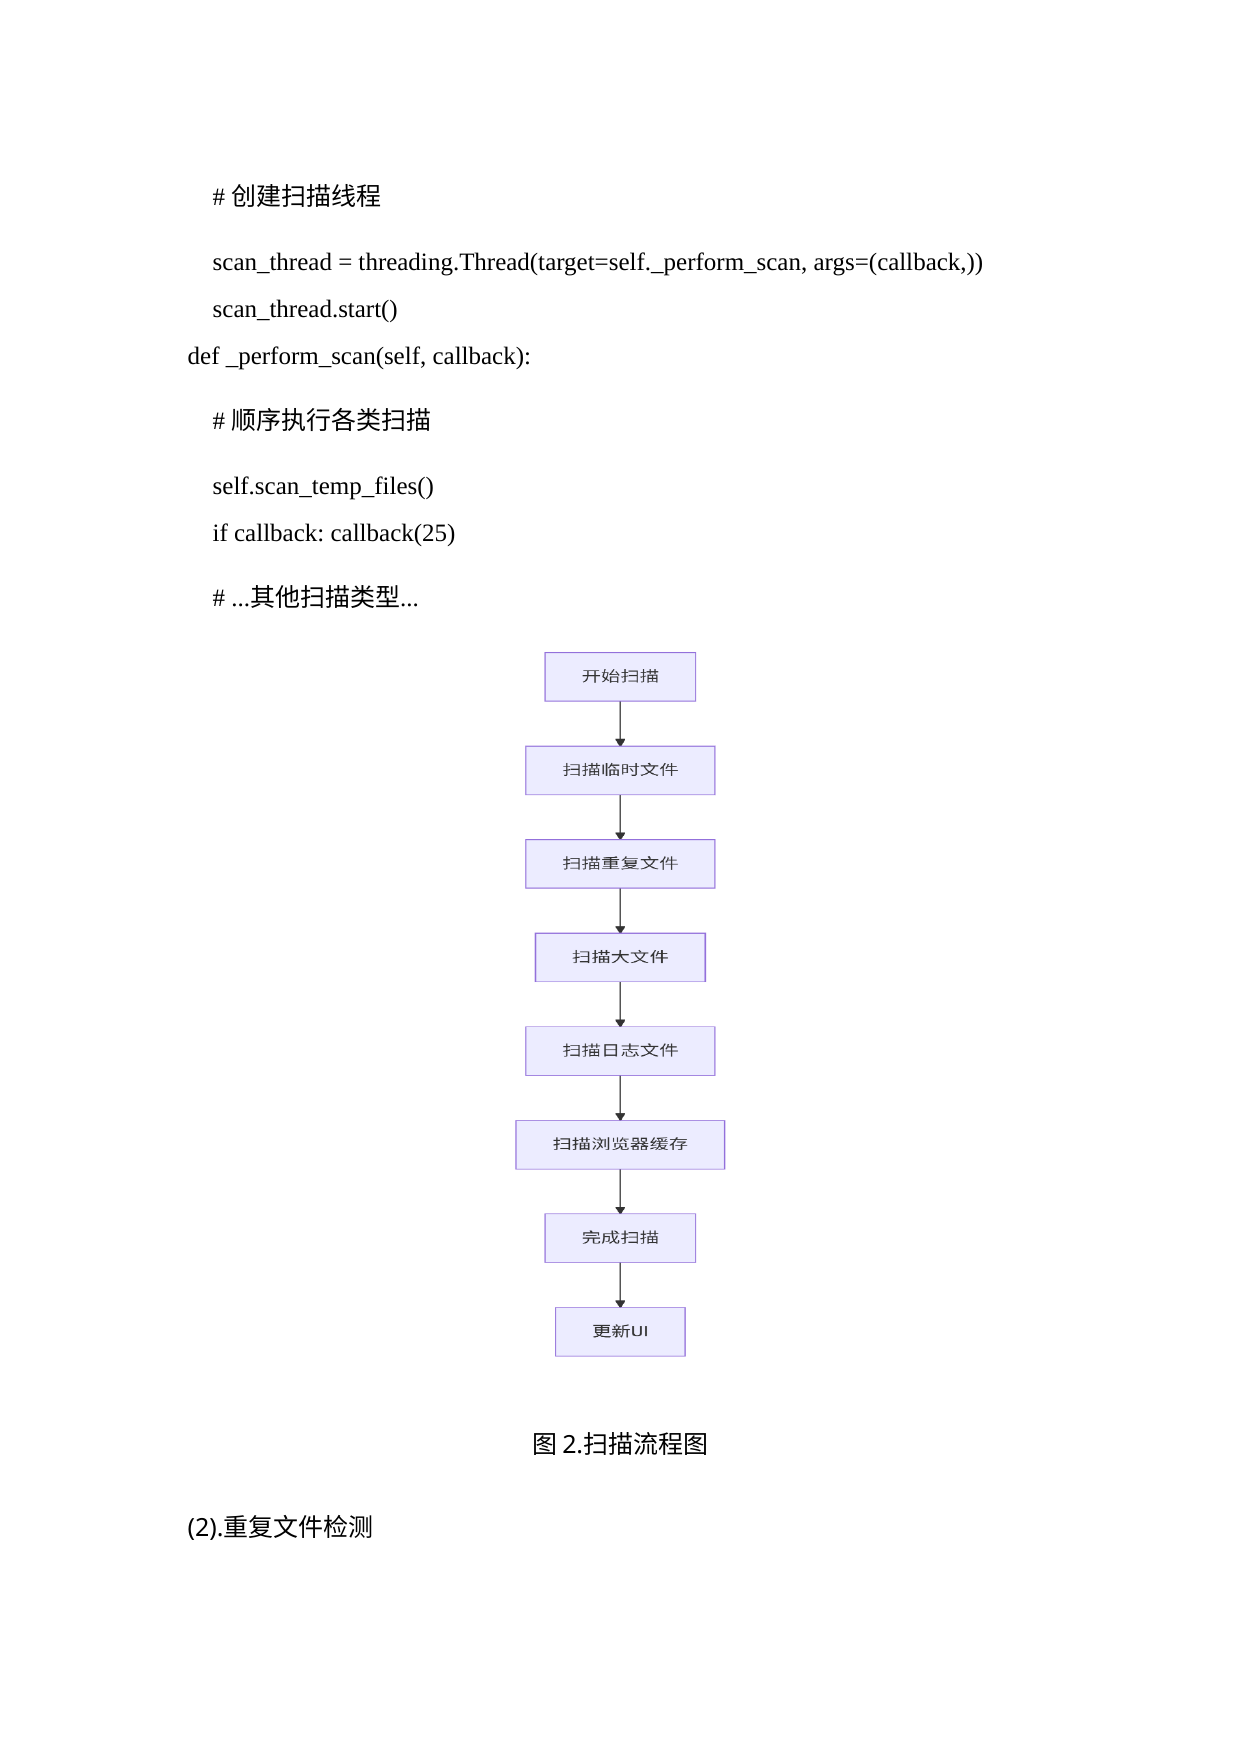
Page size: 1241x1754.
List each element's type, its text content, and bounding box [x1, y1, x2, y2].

text def _perform_scan(self, callback): [187, 339, 1053, 371]
text scan_thread.start() [187, 292, 1053, 324]
text # 创建扫描线程 [187, 162, 1053, 227]
picture [506, 645, 734, 1363]
text # ...其他扫描类型... [187, 563, 1053, 628]
text self.scan_temp_files() [187, 469, 1053, 501]
text scan_thread = threading.Thread(target=self._perform_scan, args=(callback,)) [187, 245, 1053, 278]
text 图2.扫描流程图 [187, 1410, 1053, 1475]
text # 顺序执行各类扫描 [187, 386, 1053, 451]
text (2).重复文件检测 [187, 1493, 1053, 1558]
text if callback: callback(25) [187, 516, 1053, 548]
